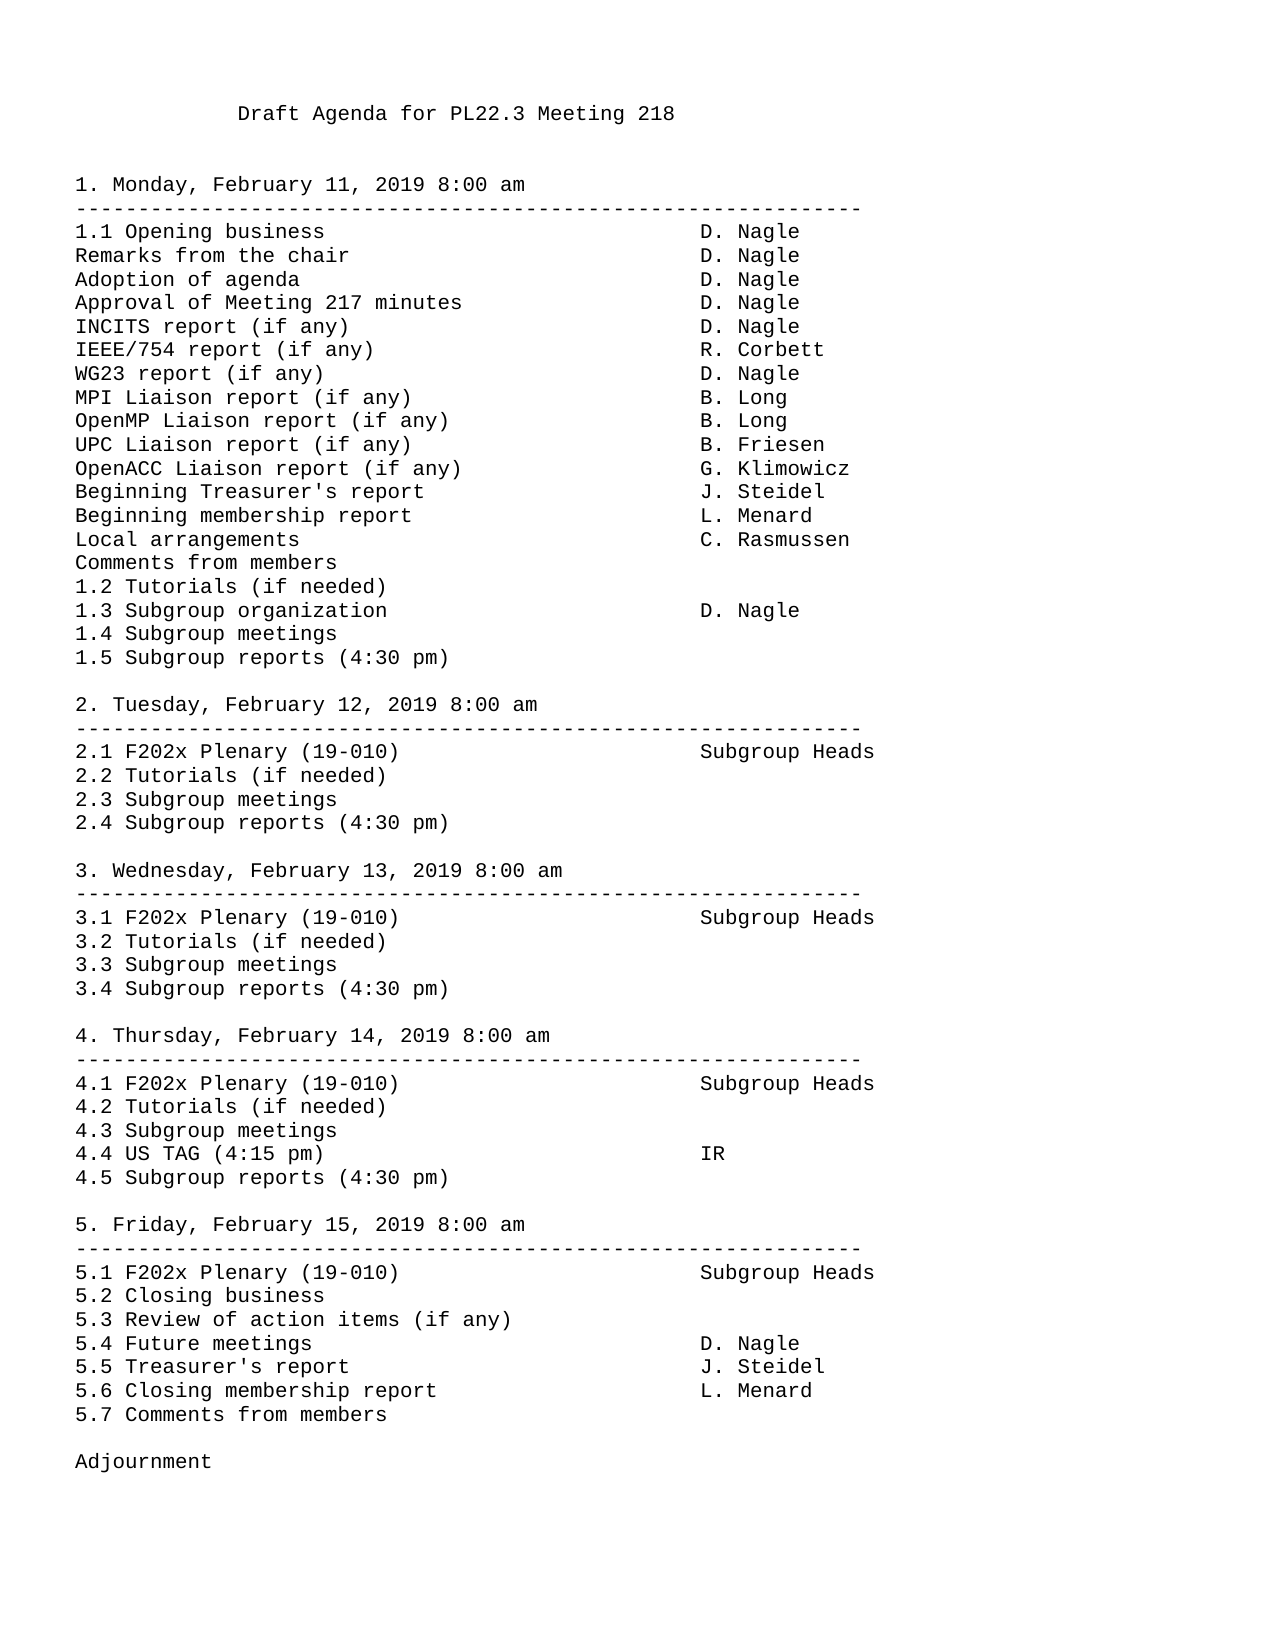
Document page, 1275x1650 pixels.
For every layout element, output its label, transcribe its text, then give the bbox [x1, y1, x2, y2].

text 1.5 Subgroup reports (4:30 pm) [75, 647, 1200, 671]
text 3.4 Subgroup reports (4:30 pm) [75, 978, 1200, 1002]
text 3. Wednesday, February 13, 2019 8:00 am [75, 860, 1200, 883]
text 4.3 Subgroup meetings [75, 1120, 1200, 1143]
text 1.3 Subgroup organization D. Nagle [75, 599, 1200, 623]
text 2.2 Tutorials (if needed) [75, 765, 1200, 789]
text OpenACC Liaison report (if any) G. Klimowicz [75, 458, 1200, 481]
text Comments from members [75, 552, 1200, 576]
text WG23 report (if any) D. Nagle [75, 363, 1200, 387]
text IEEE/754 report (if any) R. Corbett [75, 339, 1200, 363]
text 1.2 Tutorials (if needed) [75, 576, 1200, 599]
text Beginning membership report L. Menard [75, 505, 1200, 529]
text --------------------------------------------------------------- [75, 883, 1200, 907]
text Approval of Meeting 217 minutes D. Nagle [75, 292, 1200, 316]
text Local arrangements C. Rasmussen [75, 529, 1200, 552]
text 2.3 Subgroup meetings [75, 789, 1200, 812]
text 5.6 Closing membership report L. Menard [75, 1380, 1200, 1403]
text Beginning Treasurer's report J. Steidel [75, 481, 1200, 505]
text 2.1 F202x Plenary (19-010) Subgroup Heads [75, 741, 1200, 765]
text 5.3 Review of action items (if any) [75, 1309, 1200, 1333]
text --------------------------------------------------------------- [75, 198, 1200, 221]
text INCITS report (if any) D. Nagle [75, 316, 1200, 339]
text Draft Agenda for PL22.3 Meeting 218 [75, 103, 1200, 127]
text 4. Thursday, February 14, 2019 8:00 am [75, 1025, 1200, 1049]
text 2.4 Subgroup reports (4:30 pm) [75, 812, 1200, 836]
text Remarks from the chair D. Nagle [75, 245, 1200, 268]
text 3.3 Subgroup meetings [75, 954, 1200, 978]
text Adjournment [75, 1451, 1200, 1474]
text UPC Liaison report (if any) B. Friesen [75, 434, 1200, 458]
text 4.4 US TAG (4:15 pm) IR [75, 1143, 1200, 1167]
text 5.7 Comments from members [75, 1403, 1200, 1427]
text OpenMP Liaison report (if any) B. Long [75, 410, 1200, 434]
text 5. Friday, February 15, 2019 8:00 am [75, 1214, 1200, 1238]
text --------------------------------------------------------------- [75, 1049, 1200, 1072]
text 4.1 F202x Plenary (19-010) Subgroup Heads [75, 1072, 1200, 1096]
text 5.1 F202x Plenary (19-010) Subgroup Heads [75, 1262, 1200, 1285]
text 3.2 Tutorials (if needed) [75, 931, 1200, 954]
text 2. Tuesday, February 12, 2019 8:00 am [75, 694, 1200, 718]
text 4.5 Subgroup reports (4:30 pm) [75, 1167, 1200, 1191]
text 5.4 Future meetings D. Nagle [75, 1333, 1200, 1356]
text 3.1 F202x Plenary (19-010) Subgroup Heads [75, 907, 1200, 931]
text Adoption of agenda D. Nagle [75, 268, 1200, 292]
text 5.5 Treasurer's report J. Steidel [75, 1356, 1200, 1380]
text 1. Monday, February 11, 2019 8:00 am [75, 174, 1200, 198]
text 5.2 Closing business [75, 1285, 1200, 1309]
text 1.4 Subgroup meetings [75, 623, 1200, 647]
text 4.2 Tutorials (if needed) [75, 1096, 1200, 1120]
text 1.1 Opening business D. Nagle [75, 221, 1200, 245]
text --------------------------------------------------------------- [75, 1238, 1200, 1262]
text --------------------------------------------------------------- [75, 718, 1200, 741]
text MPI Liaison report (if any) B. Long [75, 387, 1200, 410]
